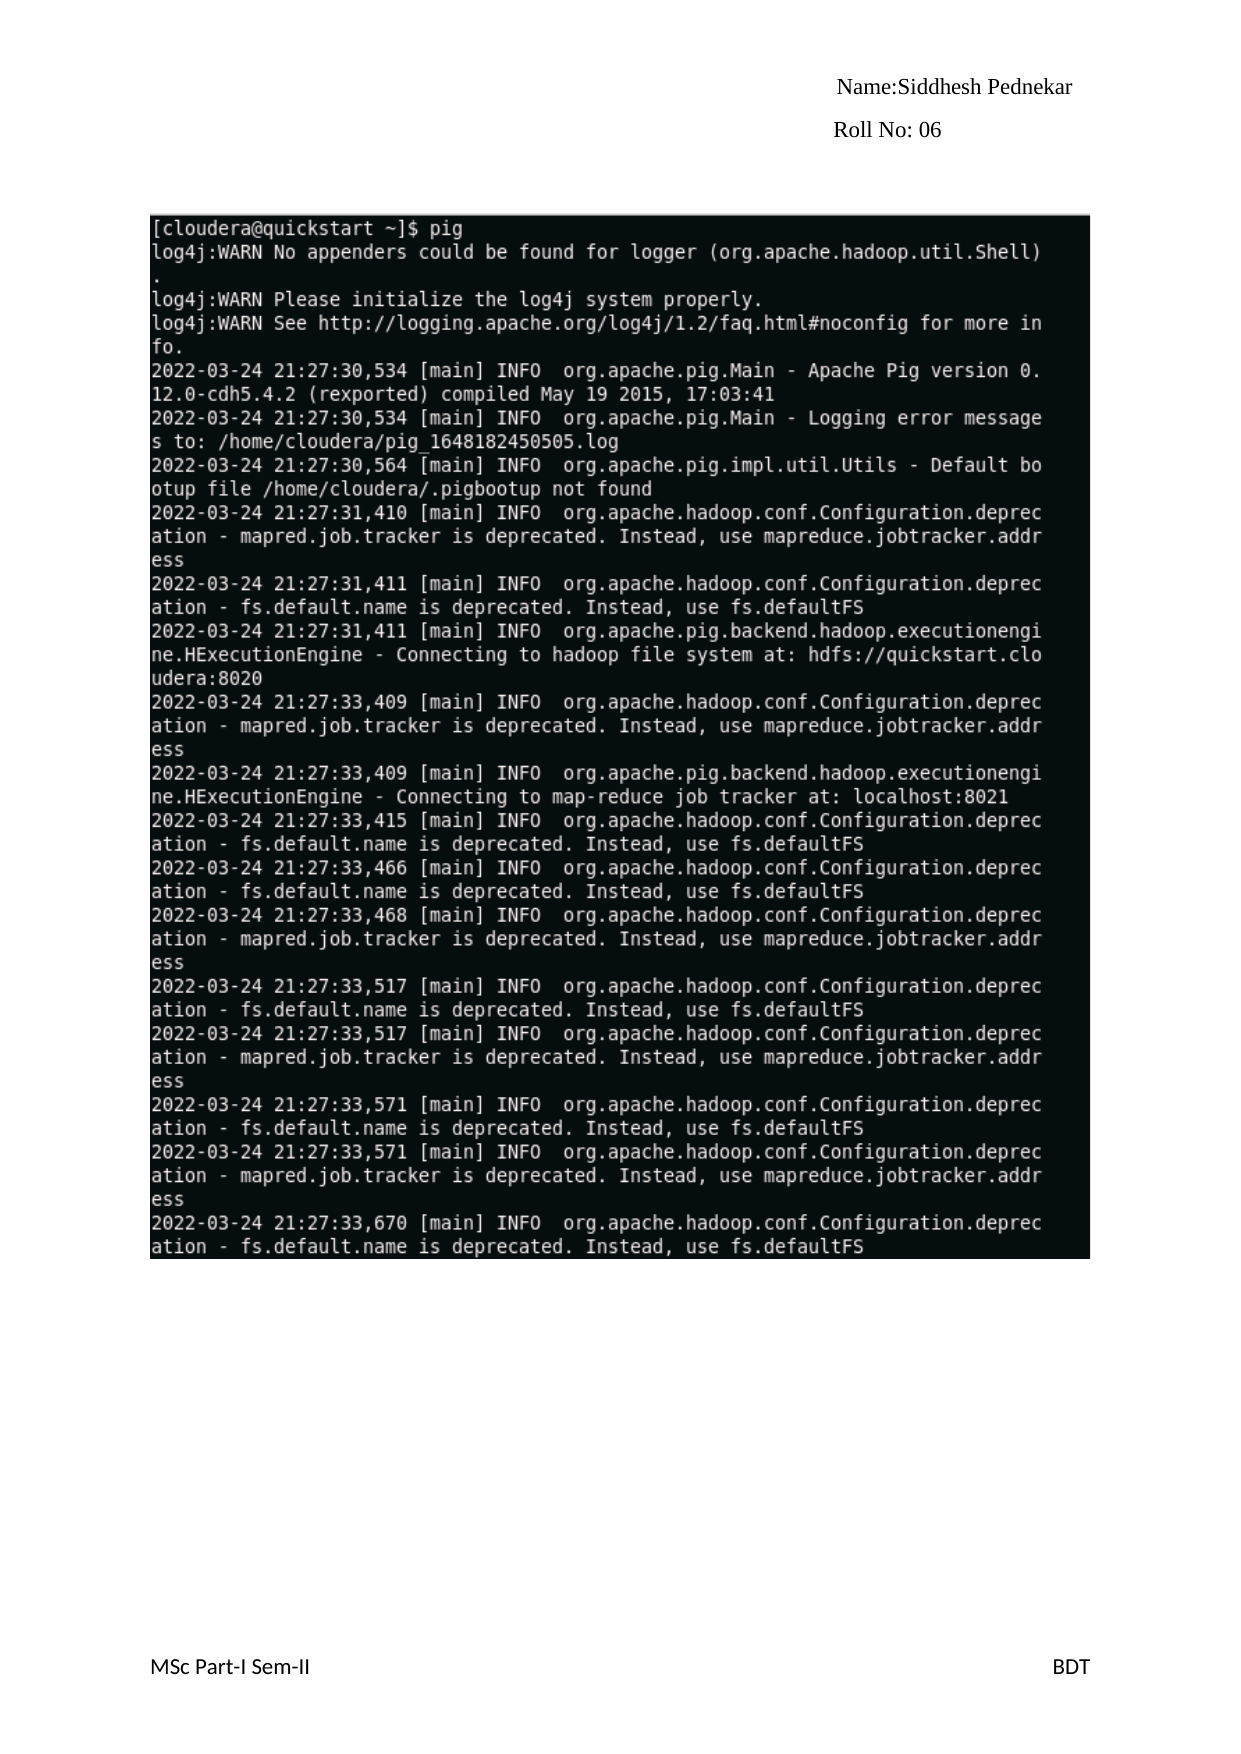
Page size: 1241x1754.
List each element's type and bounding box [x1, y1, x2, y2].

picture [150, 213, 1091, 1259]
